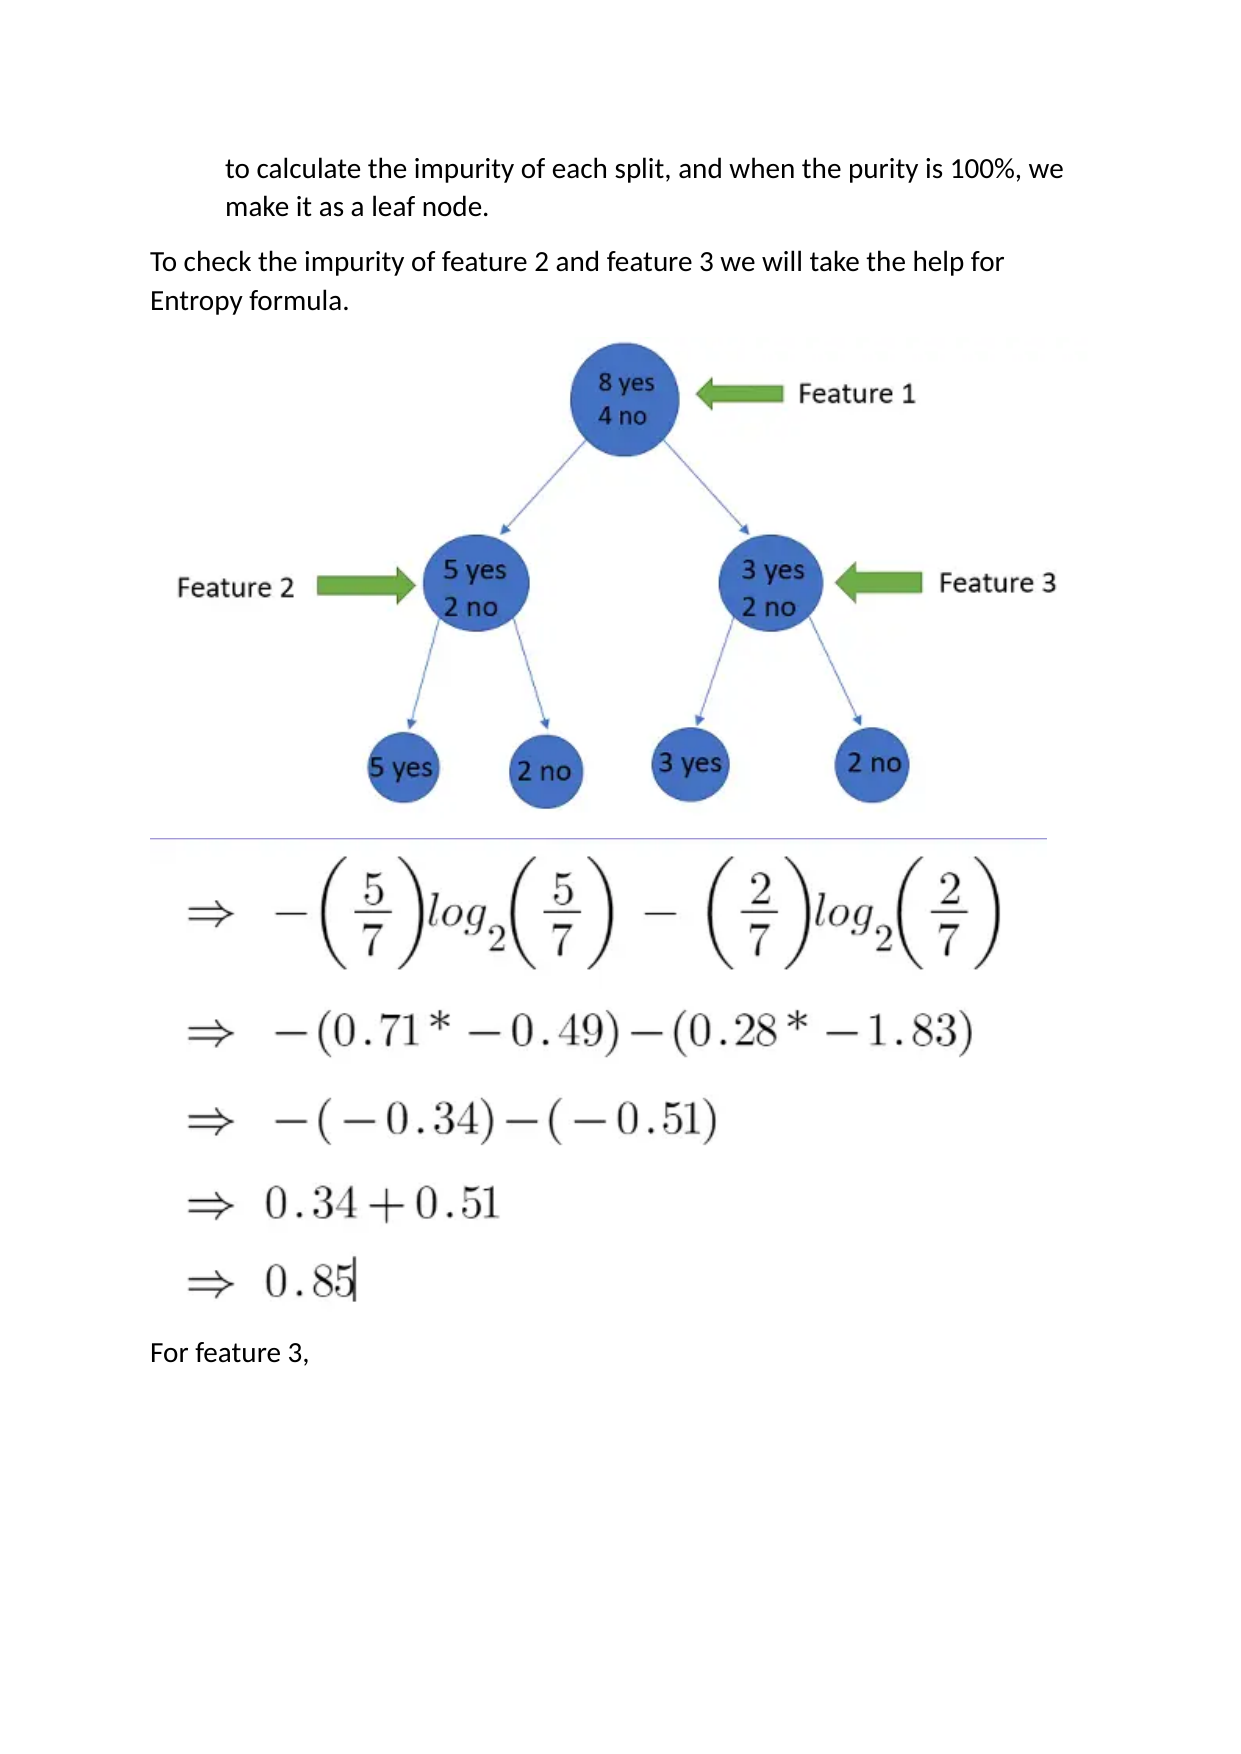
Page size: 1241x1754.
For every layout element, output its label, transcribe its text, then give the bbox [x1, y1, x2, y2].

text For feature 3, [150, 1334, 1090, 1370]
picture [150, 337, 1088, 820]
text To check the impurity of feature 2 and feature 3 we will take the help for Entropy formula. [150, 243, 1090, 318]
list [187, 150, 1090, 224]
picture [150, 838, 1047, 1316]
